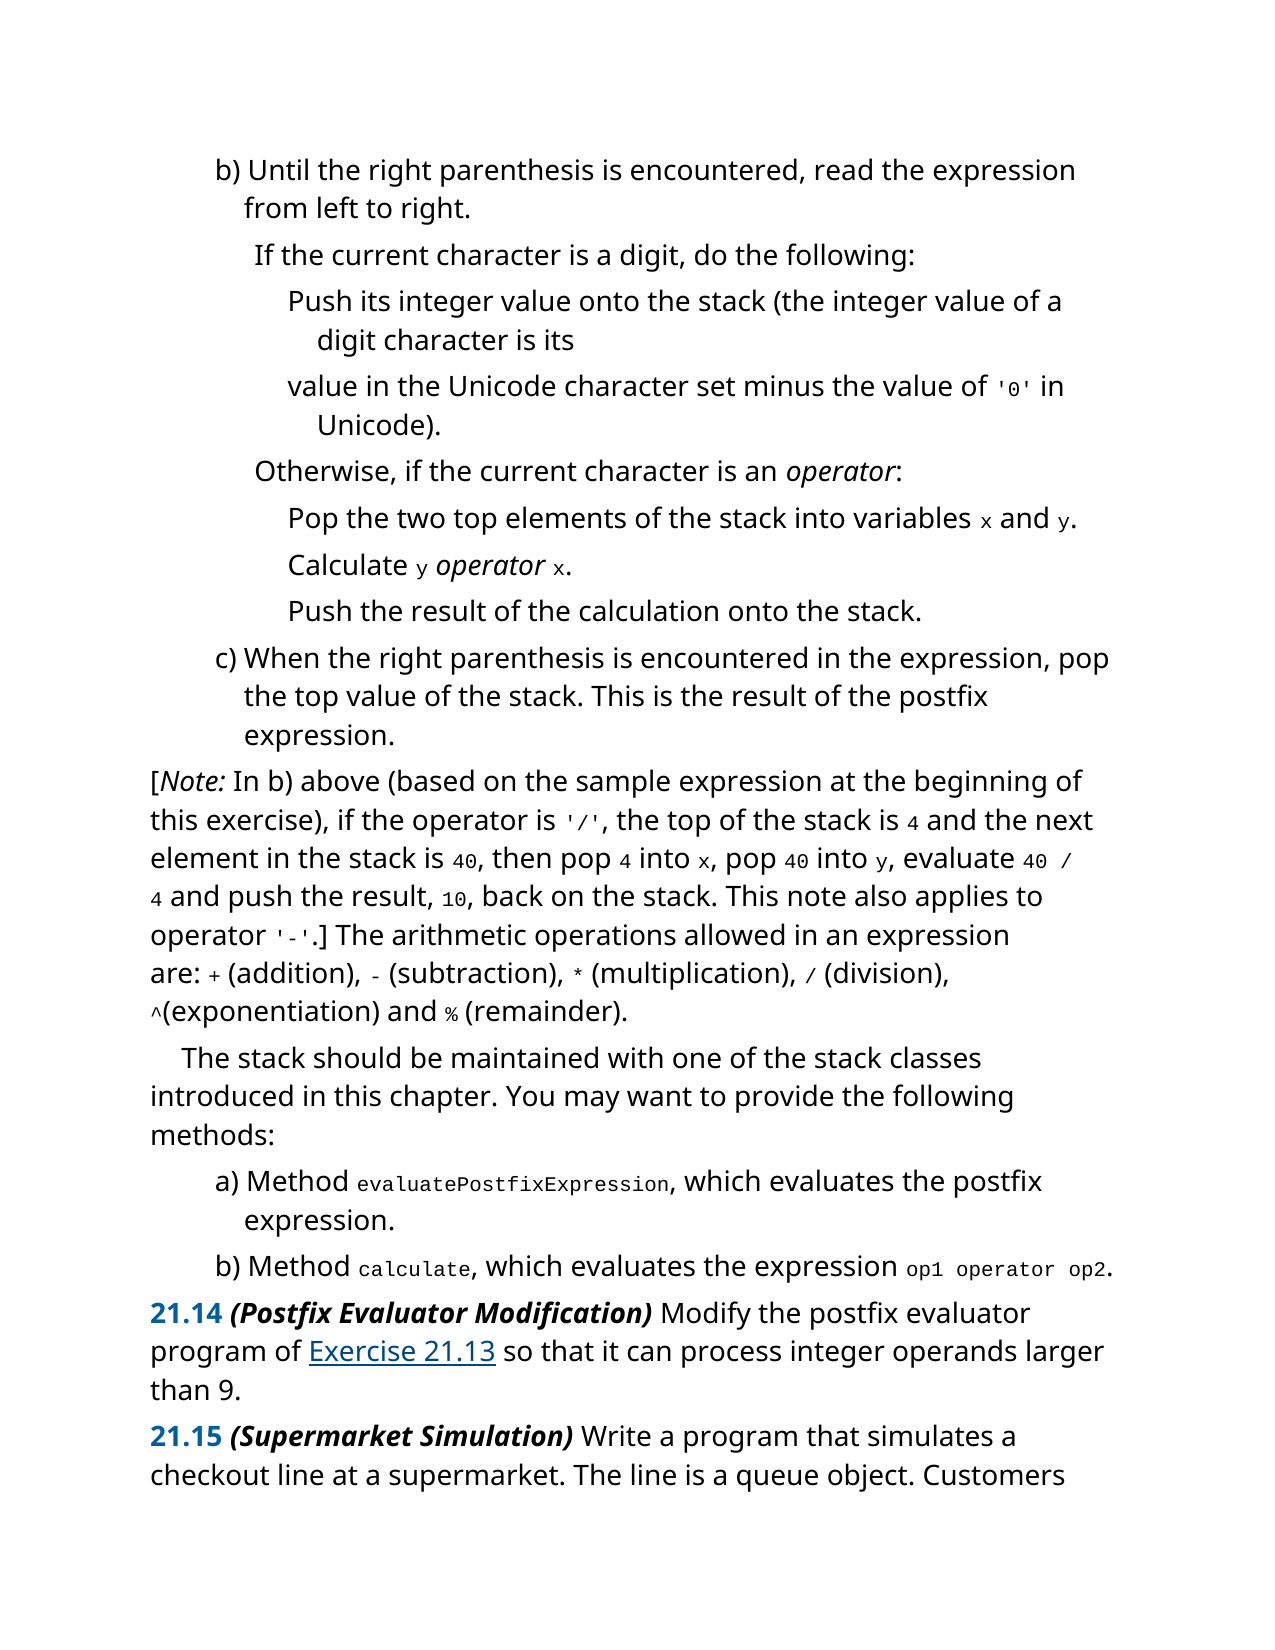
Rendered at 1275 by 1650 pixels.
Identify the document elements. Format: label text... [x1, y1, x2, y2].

text Otherwise, if the current character is an operator: [254, 452, 1125, 490]
text 21.14 (Postfix Evaluator Modification) Modify the postfix evaluator program of Exercise 21.13 so that it can process integer operands larger than 9. [150, 1293, 1125, 1408]
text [150, 1417, 1125, 1493]
text Pop the two top elements of the stack into variables x and y. [287, 498, 1125, 537]
text Push the result of the calculation onto the stack. [287, 592, 1125, 630]
text Calculate y operator x. [287, 545, 1125, 583]
text b) Until the right parenthesis is encountered, read the expression from left to right. [214, 150, 1125, 227]
text If the current character is a digit, do the following: [254, 235, 1125, 273]
text [Note: In b) above (based on the sample expression at the beginning of this exercise), if the operator is '/', the top of the stack is 4 and the next element in the stack is 40, then pop 4 into x, pop 40 into y, evaluate 40 / 4 and push the result, 10, back on the stack. This note also applies to operator '-'.] The arithmetic operations allowed in an expression are: + (addition), - (subtraction), * (multiplication), / (division), ^(exponentiation) and % (remainder). [150, 762, 1125, 1030]
text value in the Unicode character set minus the value of '0' in Unicode). [287, 367, 1125, 443]
text a) Method evaluatePostfixExpression, which evaluates the postfix expression. [214, 1162, 1125, 1238]
text The stack should be maintained with one of the stack classes introduced in this chapter. You may want to provide the following methods: [150, 1038, 1125, 1153]
text c) When the right parenthesis is encountered in the expression, pop the top value of the stack. This is the result of the postfix expression. [214, 638, 1125, 753]
text Push its integer value onto the stack (the integer value of a digit character is its [287, 282, 1125, 358]
text b) Method calculate, which evaluates the expression op1 operator op2. [214, 1247, 1125, 1285]
